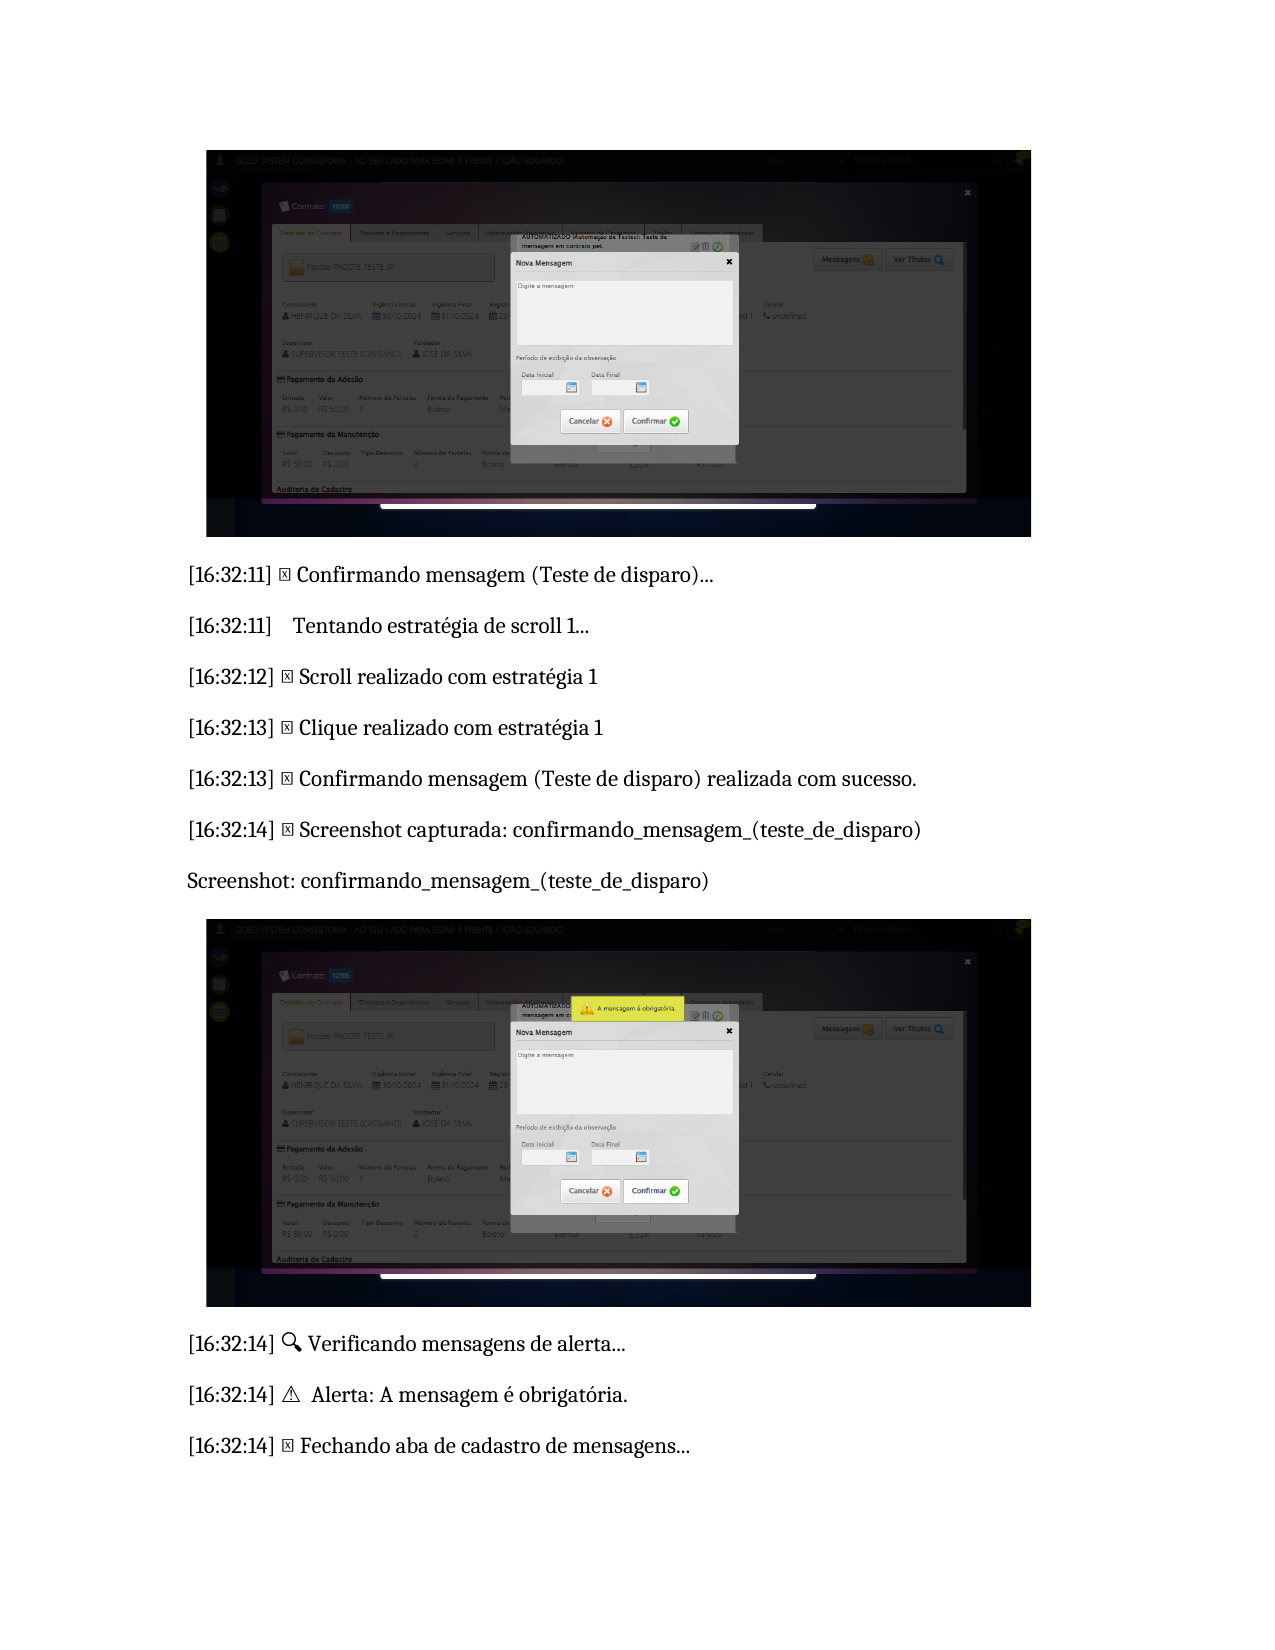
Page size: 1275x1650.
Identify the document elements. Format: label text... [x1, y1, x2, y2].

text [16:32:14] 📢 ⚠️ Alerta: A mensagem é obrigatória. [187, 1382, 1087, 1408]
text [16:32:14] 📸 Screenshot capturada: confirmando_mensagem_(teste_de_disparo) [187, 817, 1087, 843]
text [16:32:12] ✅ Scroll realizado com estratégia 1 [187, 664, 1087, 690]
text [16:32:14] 🔄 Fechando aba de cadastro de mensagens... [187, 1433, 1087, 1459]
text Screenshot: confirmando_mensagem_(teste_de_disparo) [187, 868, 1087, 894]
text [16:32:11] Tentando estratégia de scroll 1... [187, 613, 1087, 639]
text [16:32:13] ✅ Confirmando mensagem (Teste de disparo) realizada com sucesso. [187, 766, 1087, 792]
picture [206, 150, 1032, 537]
text [16:32:11] 🔄 Confirmando mensagem (Teste de disparo)... [187, 562, 1087, 588]
text [16:32:13] ✅ Clique realizado com estratégia 1 [187, 715, 1087, 741]
text [16:32:14] 🔍 Verificando mensagens de alerta... [187, 1331, 1087, 1357]
picture [206, 919, 1032, 1307]
